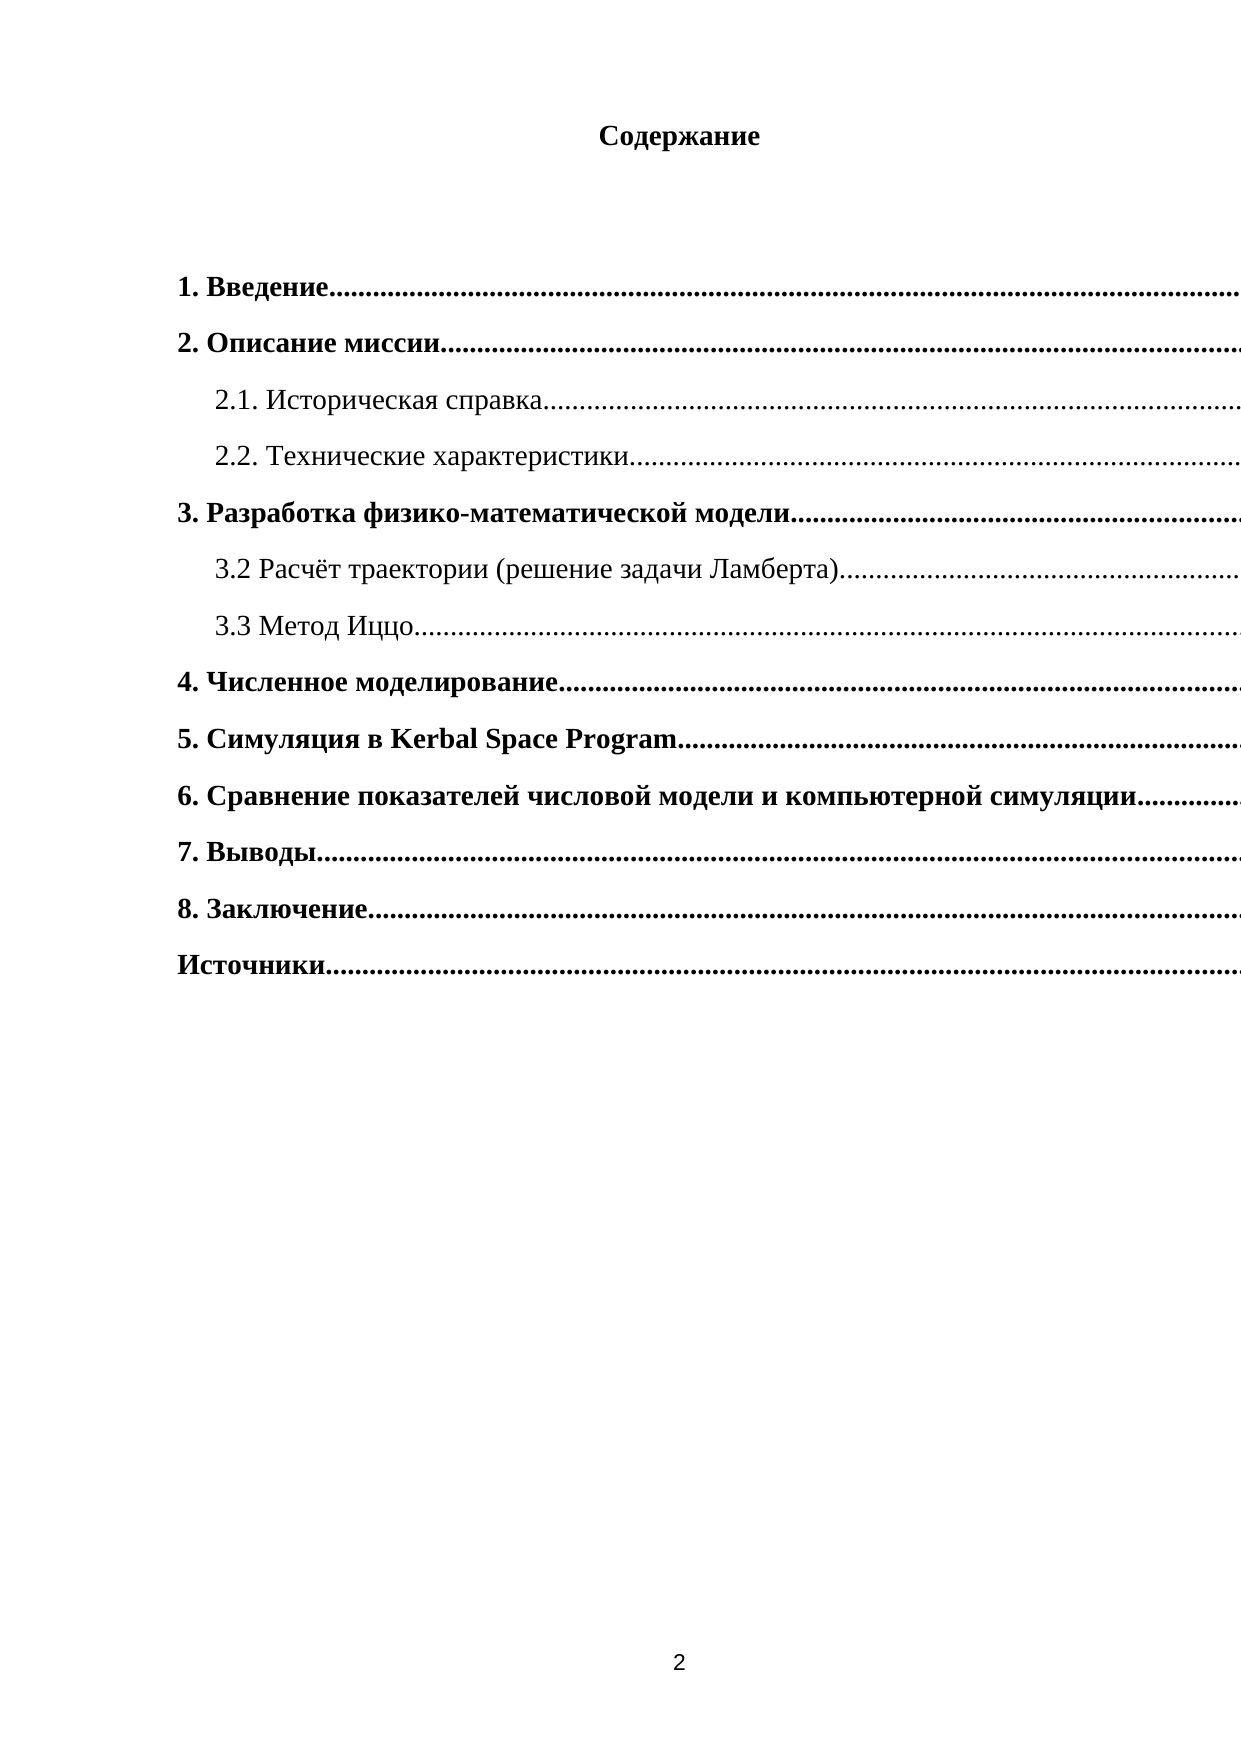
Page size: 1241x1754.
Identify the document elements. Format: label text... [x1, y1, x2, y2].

text Содержание [177, 118, 1181, 152]
